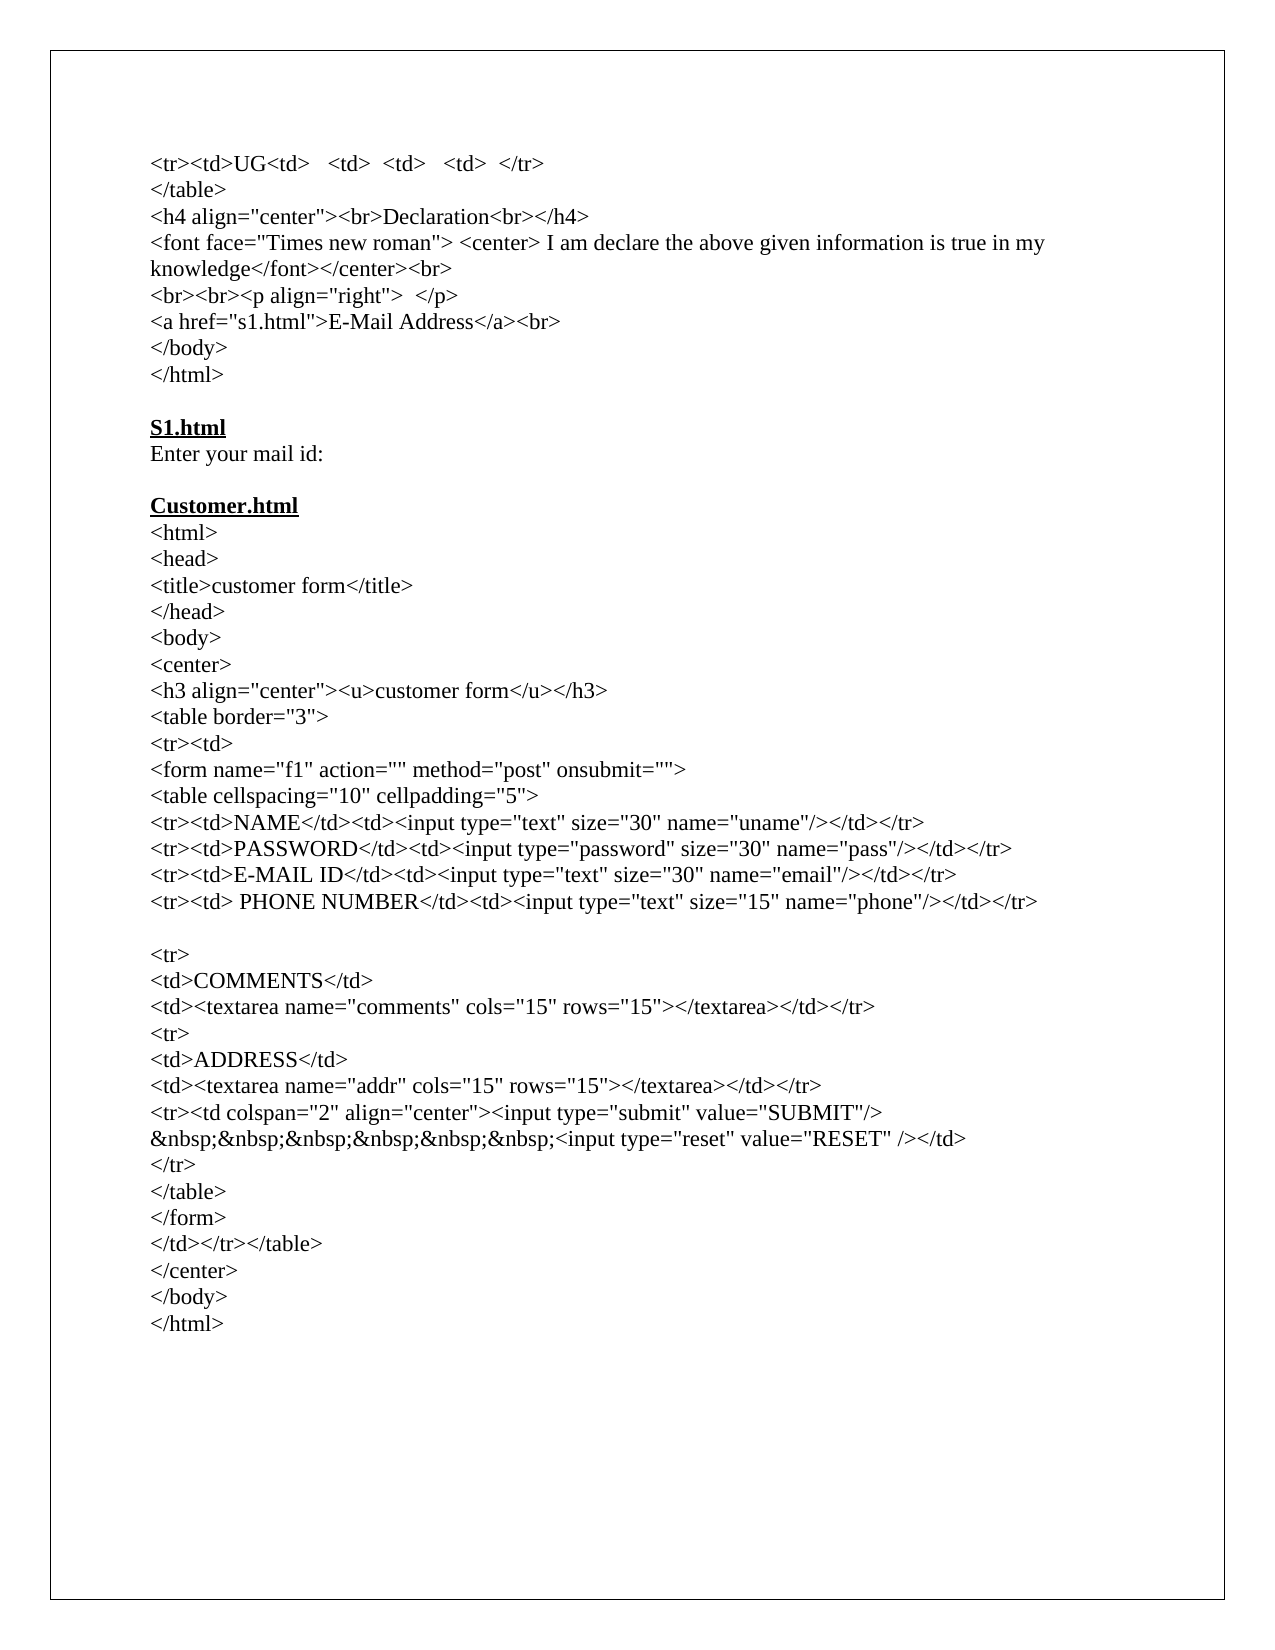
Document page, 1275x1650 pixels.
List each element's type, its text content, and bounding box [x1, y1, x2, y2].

text <tr><td>E-MAIL ID</td><td><input type="text" size="30" name="email"/></td></tr> [150, 862, 1125, 888]
text <h4 align="center"><br>Declaration<br></h4> [150, 203, 1125, 229]
text </head> [150, 598, 1125, 624]
text Enter your mail id: [150, 440, 1125, 466]
text </html> [150, 1309, 1125, 1336]
text </html> [150, 361, 1125, 387]
text <body> [150, 624, 1125, 651]
text </td></tr></table> [150, 1231, 1125, 1257]
text <tr> [150, 941, 1125, 967]
text <tr><td>UG<td> <td> <td> <td> </tr> [150, 150, 1125, 176]
text <tr> [150, 1020, 1125, 1046]
text </table> [150, 176, 1125, 203]
text <a href="s1.html">E-Mail Address</a><br> [150, 308, 1125, 334]
text </center> [150, 1257, 1125, 1283]
text Customer.html [150, 493, 1125, 519]
text <form name="f1" action="" method="post" onsubmit=""> [150, 756, 1125, 782]
text <tr><td>NAME</td><td><input type="text" size="30" name="uname"/></td></tr> [150, 809, 1125, 835]
text &nbsp;&nbsp;&nbsp;&nbsp;&nbsp;&nbsp;<input type="reset" value="RESET" /></td> [150, 1125, 1125, 1151]
text <tr><td>PASSWORD</td><td><input type="password" size="30" name="pass"/></td></tr> [150, 835, 1125, 862]
text <title>customer form</title> [150, 572, 1125, 598]
text <table cellspacing="10" cellpadding="5"> [150, 782, 1125, 809]
text <tr><td> [150, 730, 1125, 756]
text <td><textarea name="addr" cols="15" rows="15"></textarea></td></tr> [150, 1072, 1125, 1099]
text <td>COMMENTS</td> [150, 967, 1125, 993]
text </table> [150, 1178, 1125, 1204]
text S1.html [150, 413, 1125, 440]
text <h3 align="center"><u>customer form</u></h3> [150, 677, 1125, 703]
text </tr> [150, 1151, 1125, 1178]
text <br><br><p align="right"> </p> [150, 282, 1125, 308]
text </body> [150, 334, 1125, 361]
text <table border="3"> [150, 703, 1125, 730]
text <tr><td> PHONE NUMBER</td><td><input type="text" size="15" name="phone"/></td></tr> [150, 888, 1125, 914]
text <tr><td colspan="2" align="center"><input type="submit" value="SUBMIT"/> [150, 1099, 1125, 1125]
text <center> [150, 651, 1125, 677]
text <td><textarea name="comments" cols="15" rows="15"></textarea></td></tr> [150, 993, 1125, 1020]
text <font face="Times new roman"> <center> I am declare the above given information is true in my knowledge</font></center><br> [150, 229, 1125, 282]
text </form> [150, 1204, 1125, 1231]
text </body> [150, 1283, 1125, 1309]
text <html> [150, 519, 1125, 545]
text <td>ADDRESS</td> [150, 1046, 1125, 1072]
text <head> [150, 545, 1125, 572]
